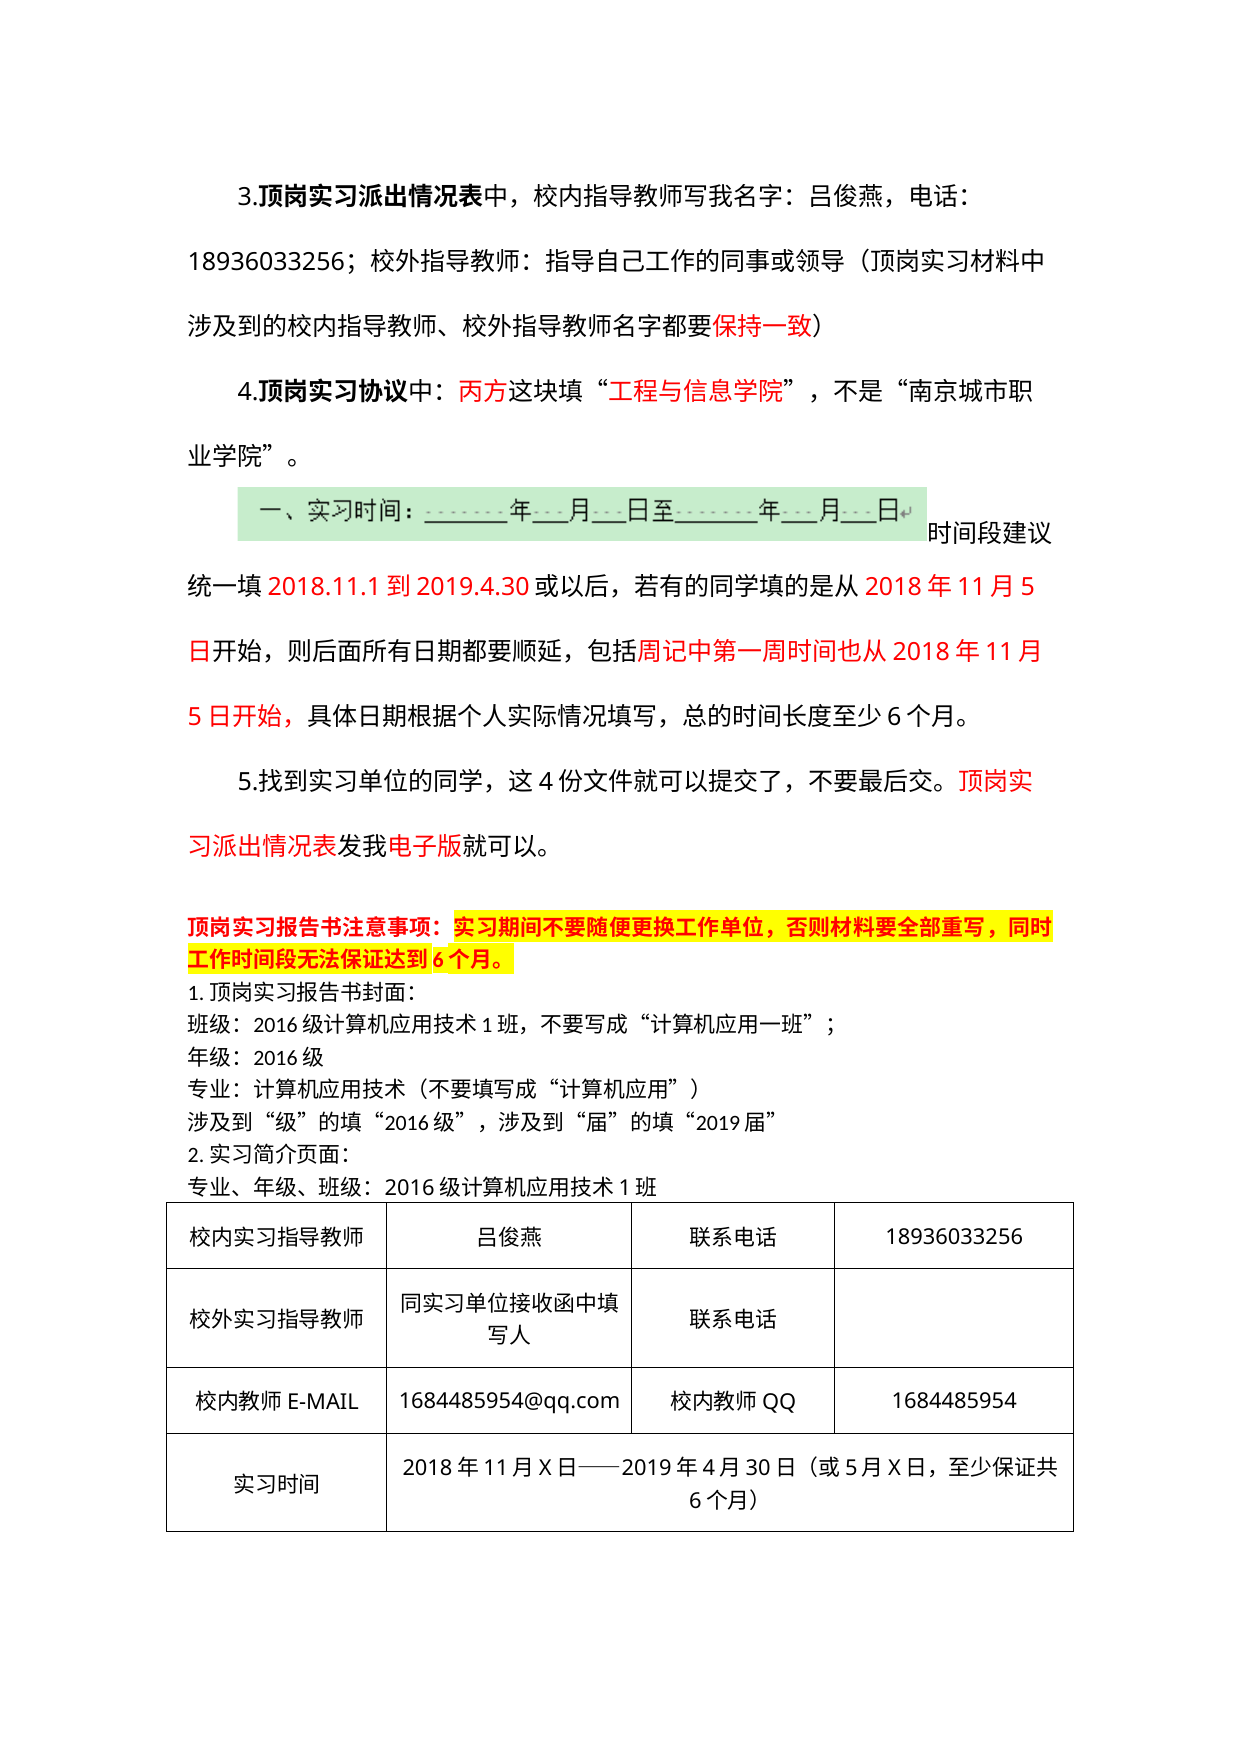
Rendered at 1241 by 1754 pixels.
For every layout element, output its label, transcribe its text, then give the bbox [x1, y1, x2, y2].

table_cell 校内教师E-MAIL [167, 1368, 386, 1433]
text 1. 顶岗实习报告书封面： [187, 974, 1053, 1007]
table_cell 联系电话 [632, 1269, 834, 1367]
table_cell 实习时间 [167, 1434, 386, 1531]
text 3.顶岗实习派出情况表中，校内指导教师写我名字：吕俊燕，电话：18936033256；校外指导教师：指导自己工作的同事或领导（顶岗实习材料中涉及到的校内指导教师、校外指导教师名字都要保持一致） [187, 162, 1053, 357]
table_cell 同实习单位接收函中填写人 [387, 1269, 631, 1367]
table_header 校内实习指导教师 [167, 1203, 386, 1268]
table_cell 1684485954@qq.com [387, 1368, 631, 1433]
text 顶岗实习报告书注意事项：实习期间不要随便更换工作单位，否则材料要全部重写，同时工作时间段无法保证达到6个月。 [187, 909, 1053, 974]
picture [237, 487, 927, 541]
table_cell 1684485954 [835, 1368, 1073, 1433]
text 5.找到实习单位的同学，这4份文件就可以提交了，不要最后交。顶岗实习派出情况表发我电子版就可以。 [187, 747, 1053, 877]
text 4.顶岗实习协议中：丙方这块填“工程与信息学院”，不是“南京城市职业学院”。 [187, 357, 1053, 487]
text 2. 实习简介页面： [187, 1137, 1053, 1169]
text 专业、年级、班级：2016级计算机应用技术1班 [187, 1169, 1053, 1202]
text 涉及到“级”的填“2016级”，涉及到“届”的填“2019届” [187, 1104, 1053, 1137]
text 年级：2016级 [187, 1039, 1053, 1072]
table_cell [835, 1269, 1073, 1367]
table_header 吕俊燕 [387, 1203, 631, 1268]
table_cell 校外实习指导教师 [167, 1269, 386, 1367]
text 时间段建议统一填2018.11.1到2019.4.30或以后，若有的同学填的是从2018年11月5日开始，则后面所有日期都要顺延，包括周记中第一周时间也从2018年11月5日开始，具体日期根据个人实际情况填写，总的时间长度至少6个月。 [187, 487, 1053, 747]
text 班级：2016级计算机应用技术1班，不要写成“计算机应用一班”； [187, 1007, 1053, 1039]
table_cell 2018年11月X日——2019年4月30日（或5月X日，至少保证共6个月） [387, 1434, 1073, 1531]
text 专业：计算机应用技术（不要填写成“计算机应用”） [187, 1072, 1053, 1104]
table_cell 校内教师QQ [632, 1368, 834, 1433]
table_header 联系电话 [632, 1203, 834, 1268]
table_header 18936033256 [835, 1203, 1073, 1268]
